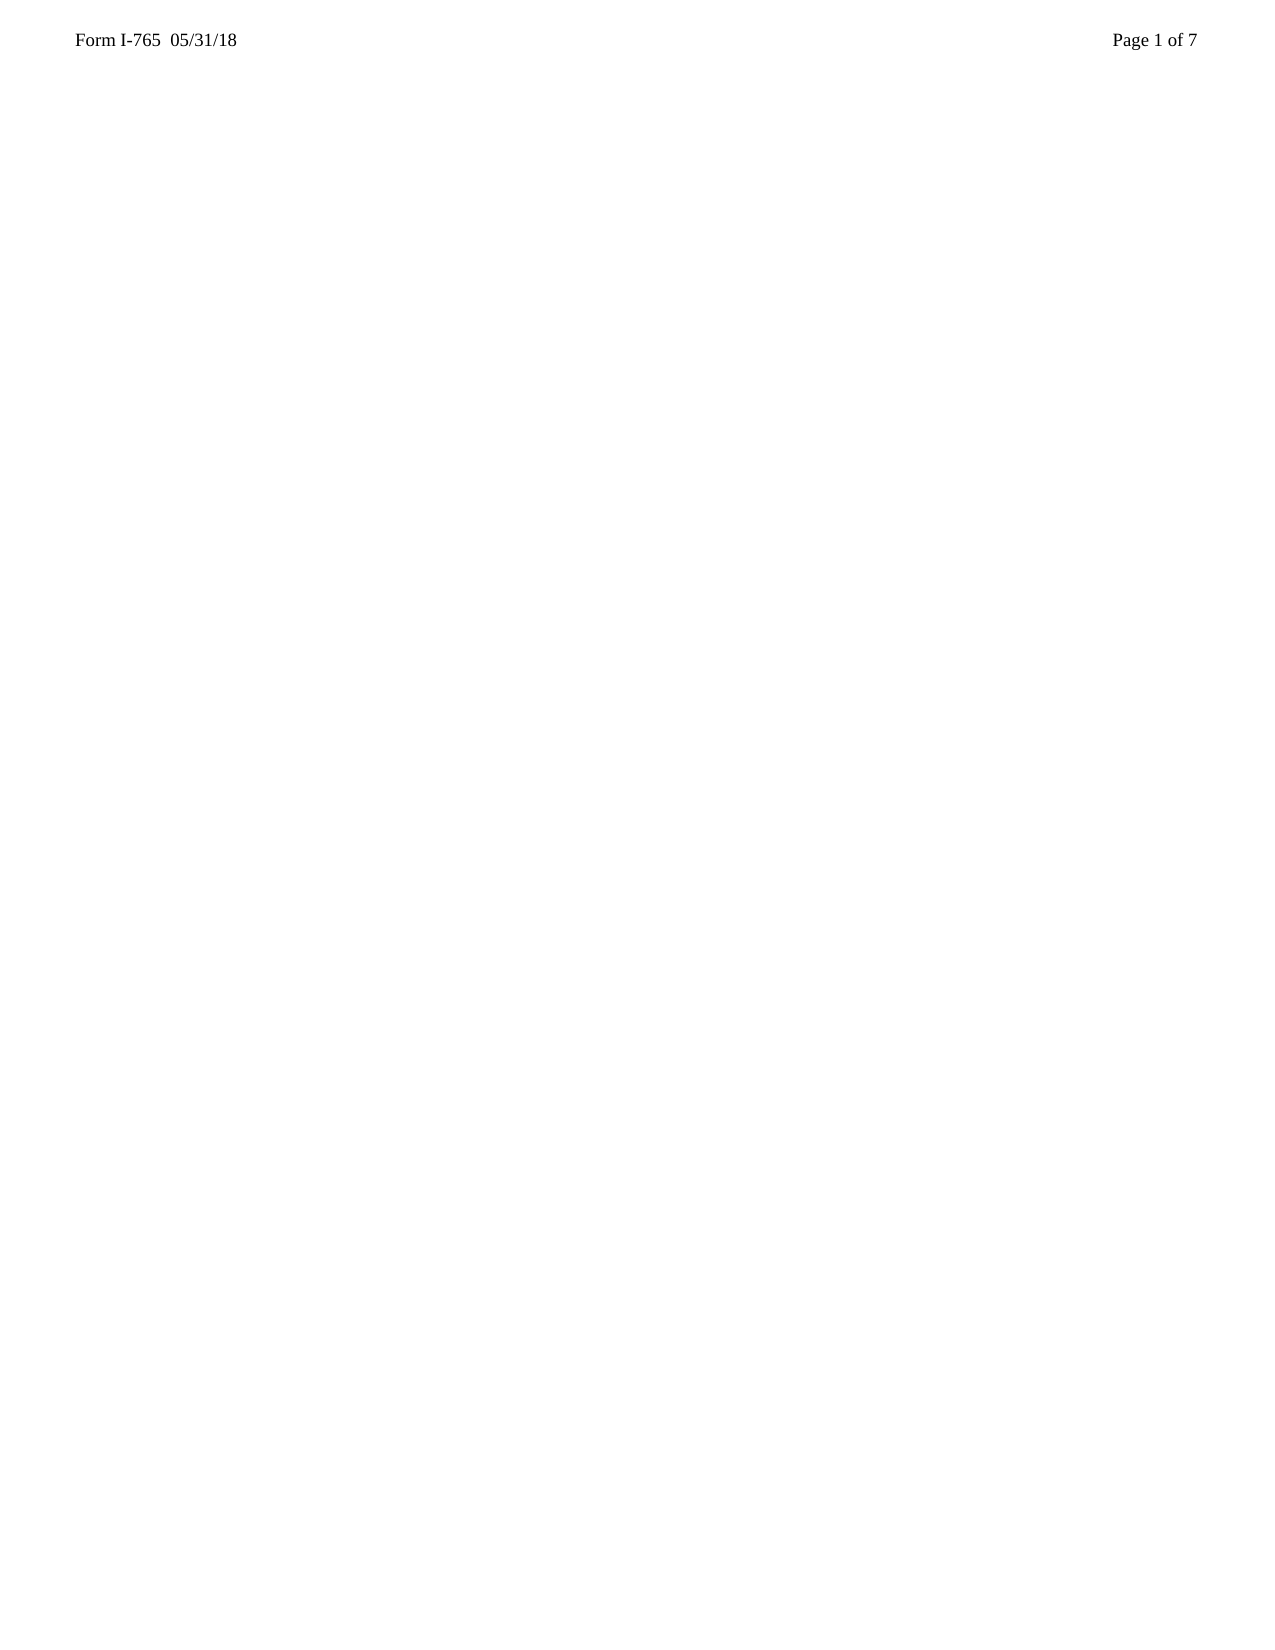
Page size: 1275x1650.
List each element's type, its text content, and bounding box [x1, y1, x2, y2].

text Form I-765 05/31/18 Page 1 of 7 [75, 29, 1200, 50]
